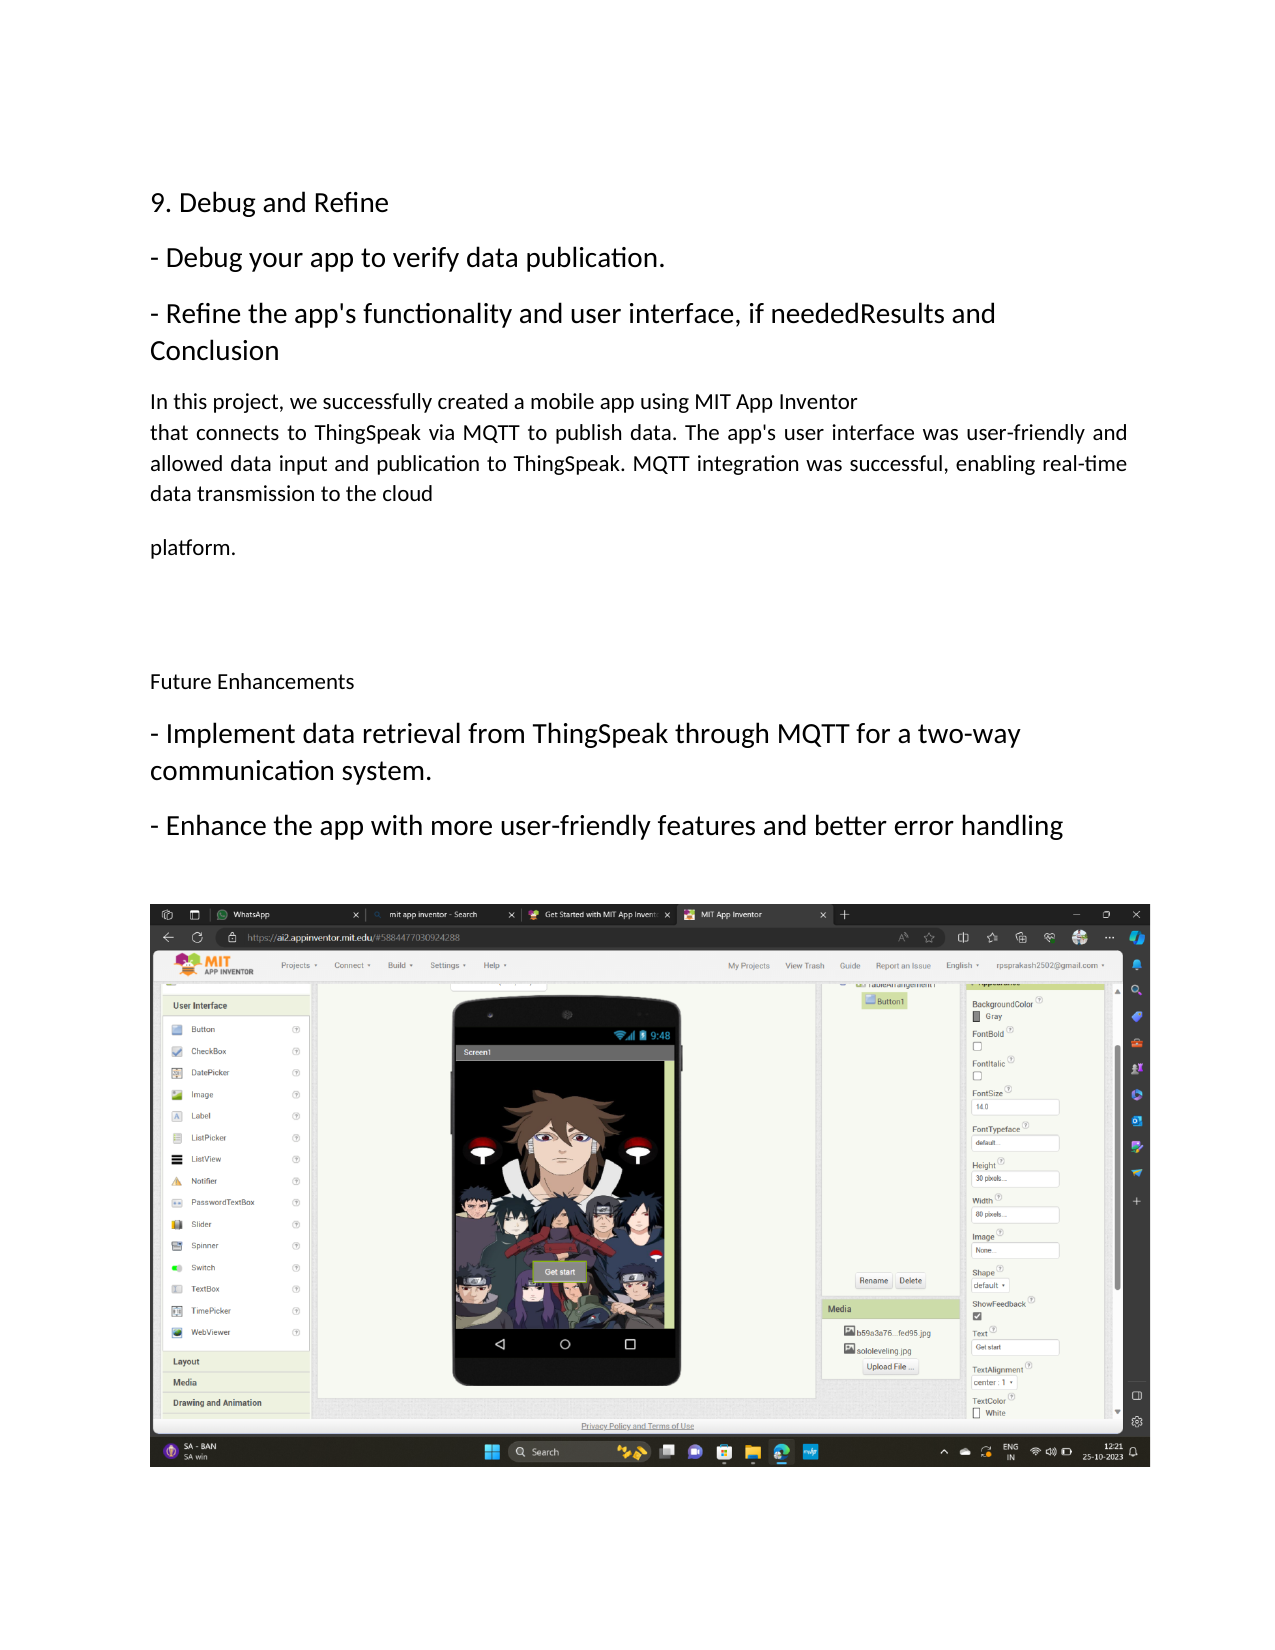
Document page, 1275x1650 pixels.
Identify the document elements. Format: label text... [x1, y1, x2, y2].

list Debug your app to verify data publication. [150, 239, 1139, 275]
list Enhance the app with more user-friendly features and better error handling [150, 807, 1139, 843]
text that connects to ThingSpeak via MQTT to publish data. The app's user interface was user-friendly and allowed data input and publication to ThingSpeak. MQTT integration was successful, enabling real-time data transmission to the cloud [150, 418, 1128, 507]
picture [150, 904, 1150, 1467]
list Debug and Refine [150, 184, 1139, 220]
text In this project, we successfully created a mobile app using MIT App Inventor [150, 387, 1139, 416]
text platform. [150, 528, 1139, 563]
text Future Enhancements [150, 667, 1139, 695]
list Refine the app's functionality and user interface, if neededResults and Conclusion [150, 295, 1037, 368]
list Implement data retrieval from ThingSpeak through MQTT for a two-way communication system. [150, 715, 1059, 788]
